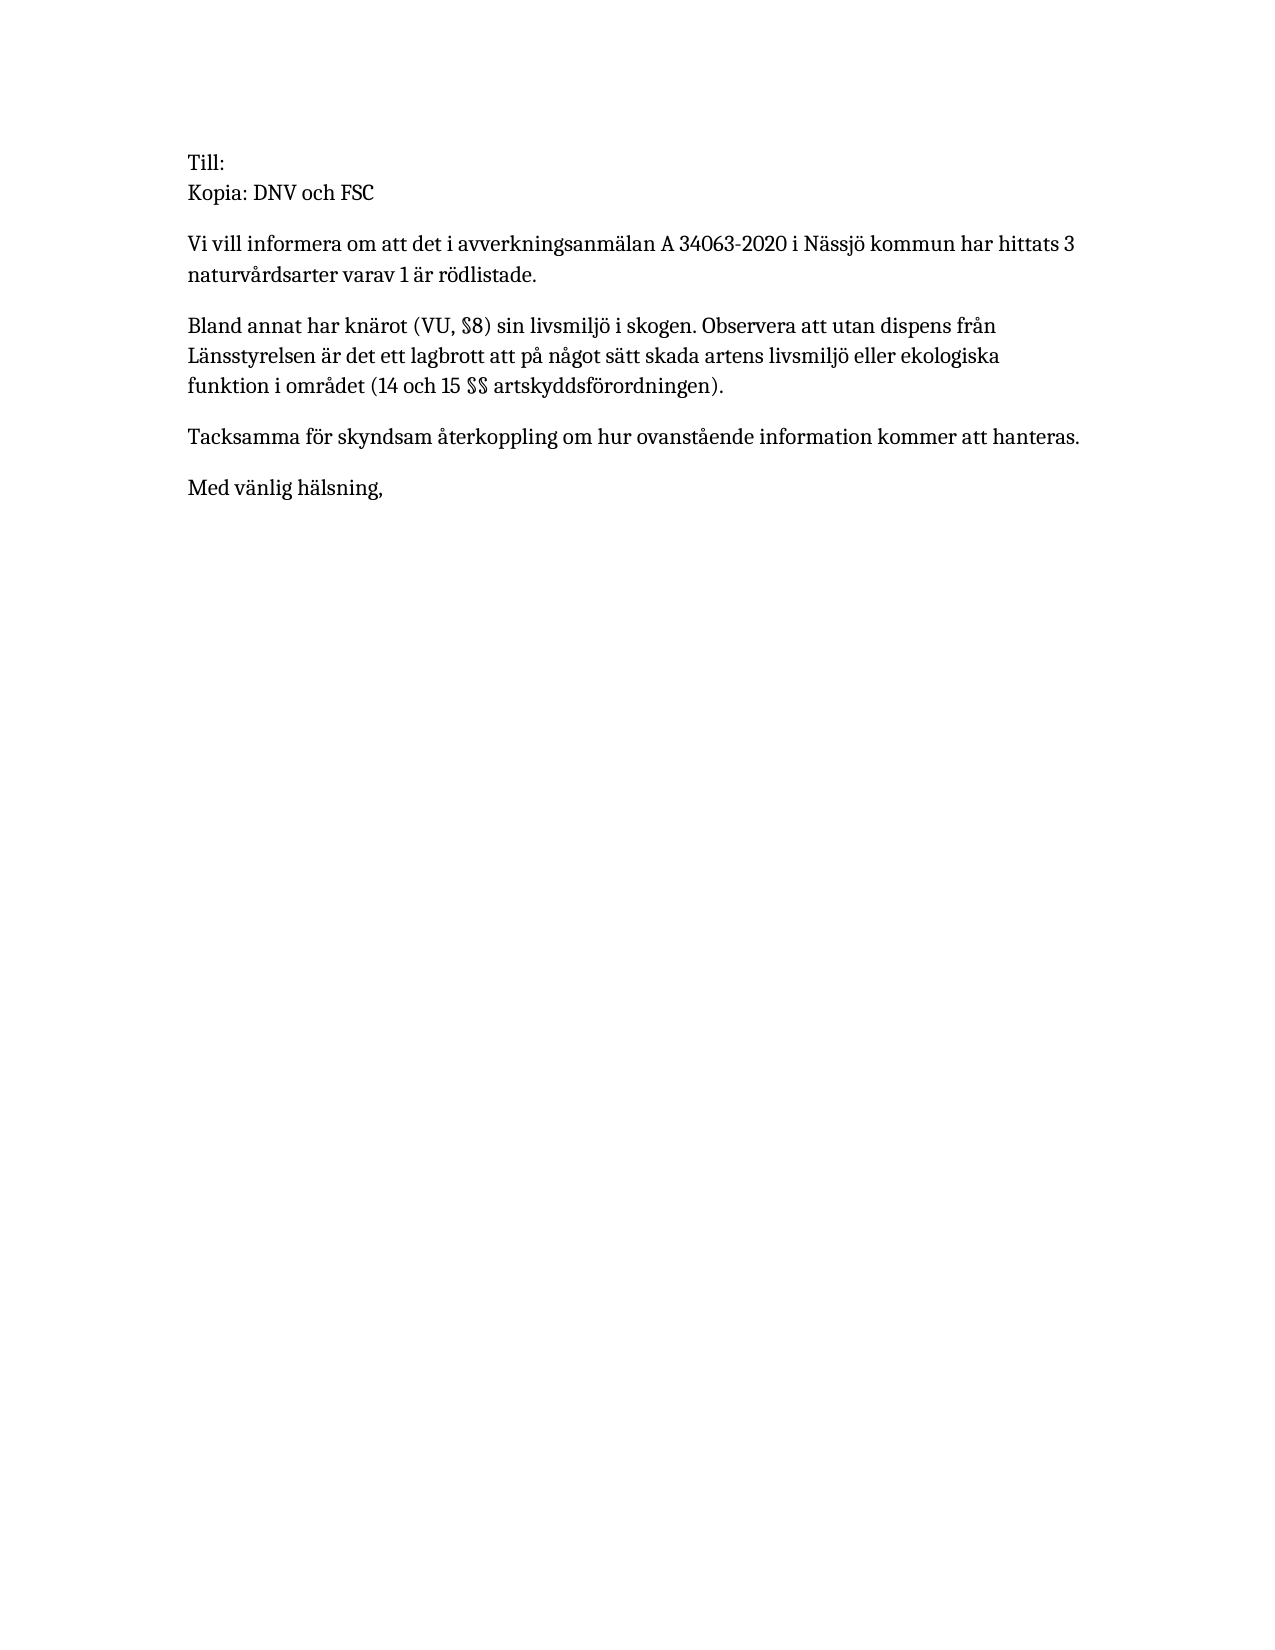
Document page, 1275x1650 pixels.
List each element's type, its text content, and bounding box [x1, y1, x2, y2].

text Vi vill informera om att det i avverkningsanmälan A 34063-2020 i Nässjö kommun har hittats 3 naturvårdsarter varav 1 är rödlistade. [187, 231, 1087, 288]
text Tacksamma för skyndsam återkoppling om hur ovanstående information kommer att hanteras. [187, 424, 1087, 450]
text Med vänlig hälsning, [187, 475, 1087, 532]
text Till: Kopia: DNV och FSC [187, 150, 1087, 207]
text Bland annat har knärot (VU, §8) sin livsmiljö i skogen. Observera att utan dispens från Länsstyrelsen är det ett lagbrott att på något sätt skada artens livsmiljö eller ekologiska funktion i området (14 och 15 §§ artskyddsförordningen). [187, 312, 1087, 399]
